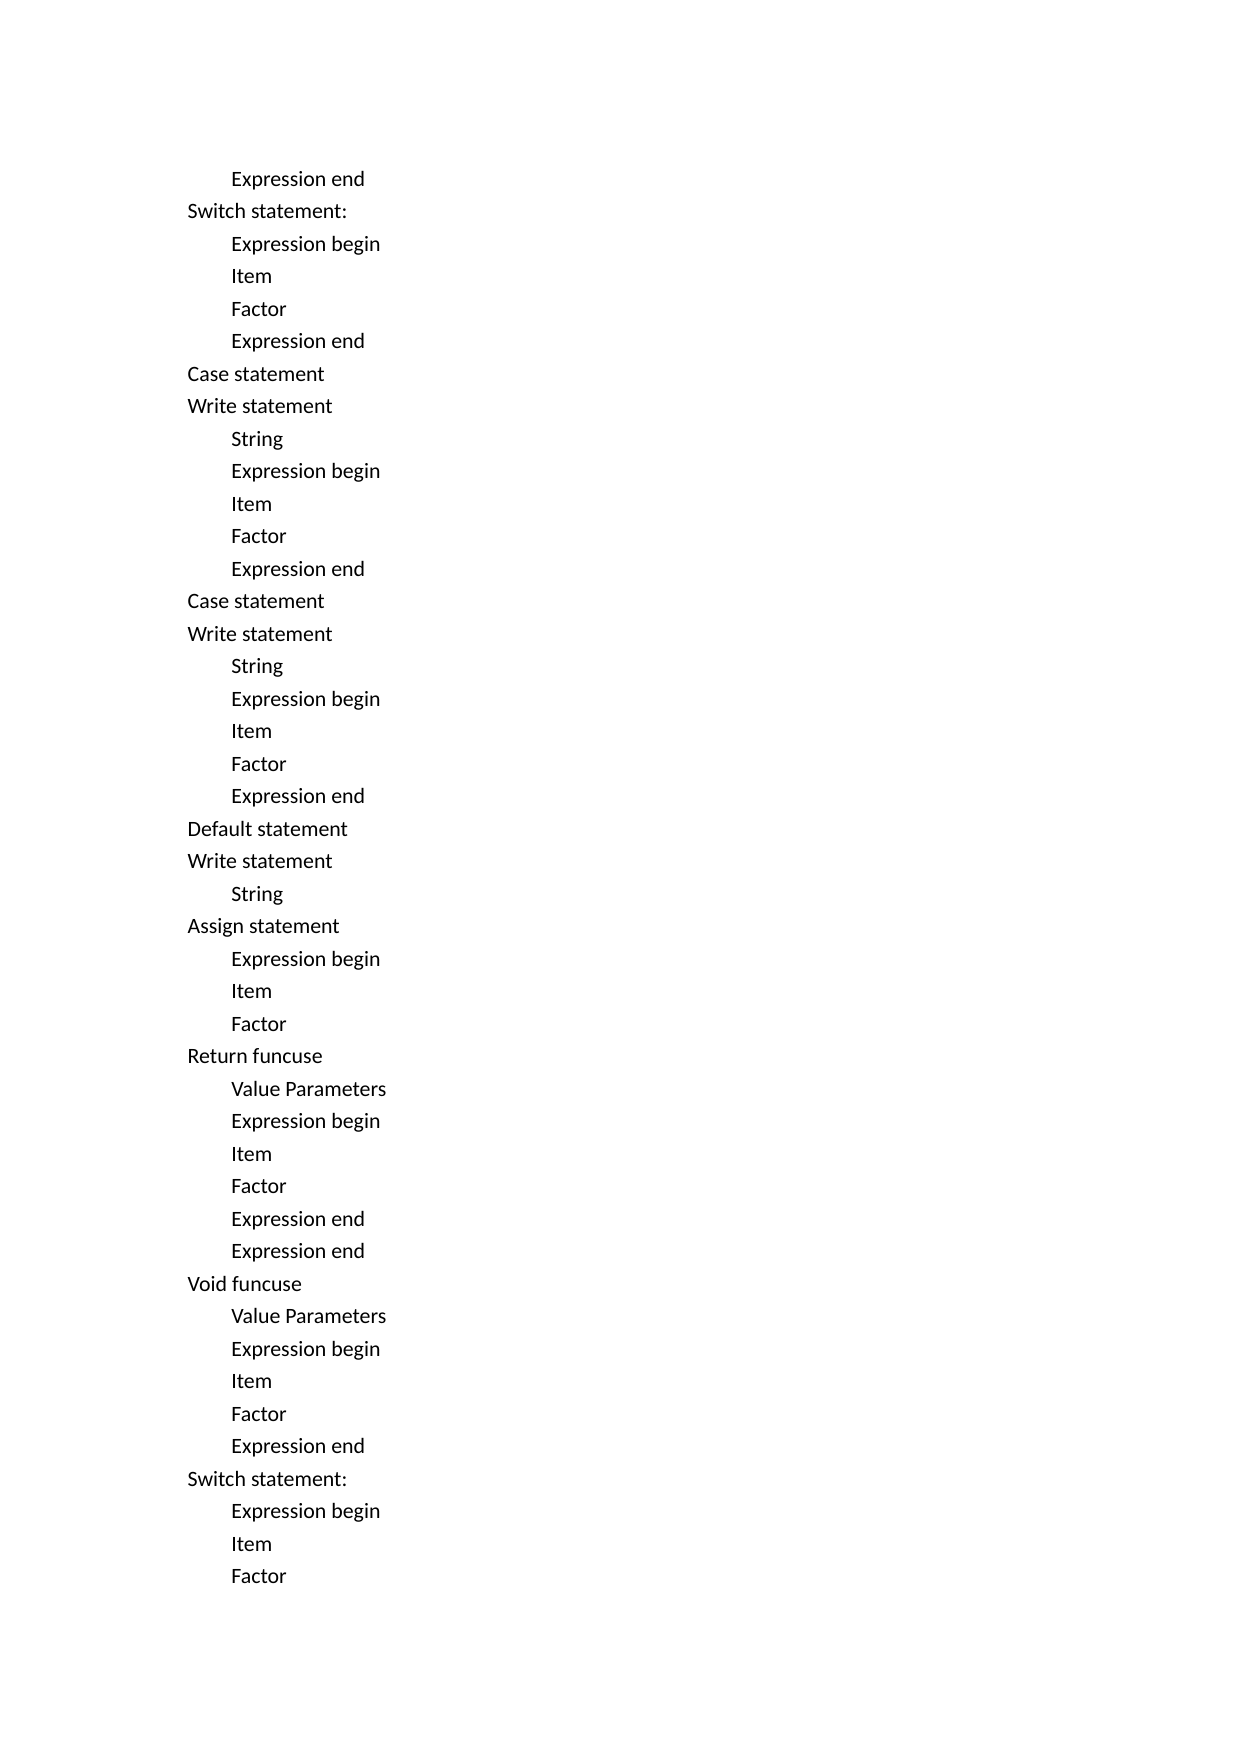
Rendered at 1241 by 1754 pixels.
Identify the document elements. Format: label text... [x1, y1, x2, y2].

text Item [187, 1527, 1053, 1559]
text Expression begin [187, 682, 1053, 714]
text Switch statement: [187, 1462, 1053, 1494]
text Assign statement [187, 909, 1053, 942]
text Case statement [187, 584, 1053, 617]
text Expression end [187, 779, 1053, 812]
text Expression end [187, 1429, 1053, 1462]
text Expression begin [187, 942, 1053, 974]
text Factor [187, 747, 1053, 779]
text Item [187, 714, 1053, 747]
text Expression begin [187, 227, 1053, 259]
text String [187, 422, 1053, 454]
text Factor [187, 1559, 1053, 1592]
text Expression begin [187, 1104, 1053, 1137]
text Void funcuse [187, 1267, 1053, 1299]
text Expression begin [187, 454, 1053, 487]
text Item [187, 974, 1053, 1007]
text Expression begin [187, 1494, 1053, 1527]
text Case statement [187, 357, 1053, 389]
text Write statement [187, 844, 1053, 877]
text Expression end [187, 1202, 1053, 1234]
text String [187, 877, 1053, 909]
text Expression begin [187, 1332, 1053, 1364]
text Default statement [187, 812, 1053, 844]
text Write statement [187, 389, 1053, 422]
text Expression end [187, 552, 1053, 584]
text Factor [187, 1169, 1053, 1202]
text Item [187, 487, 1053, 519]
text Item [187, 1137, 1053, 1169]
text Item [187, 259, 1053, 292]
text Switch statement: [187, 194, 1053, 227]
text Value Parameters [187, 1072, 1053, 1104]
text String [187, 649, 1053, 682]
text Item [187, 1364, 1053, 1397]
text Value Parameters [187, 1299, 1053, 1332]
text Return funcuse [187, 1039, 1053, 1072]
text Factor [187, 519, 1053, 552]
text Factor [187, 1007, 1053, 1039]
text Expression end [187, 1234, 1053, 1267]
text Factor [187, 1397, 1053, 1429]
text Expression end [187, 162, 1053, 194]
text Expression end [187, 324, 1053, 357]
text Factor [187, 292, 1053, 324]
text Write statement [187, 617, 1053, 649]
